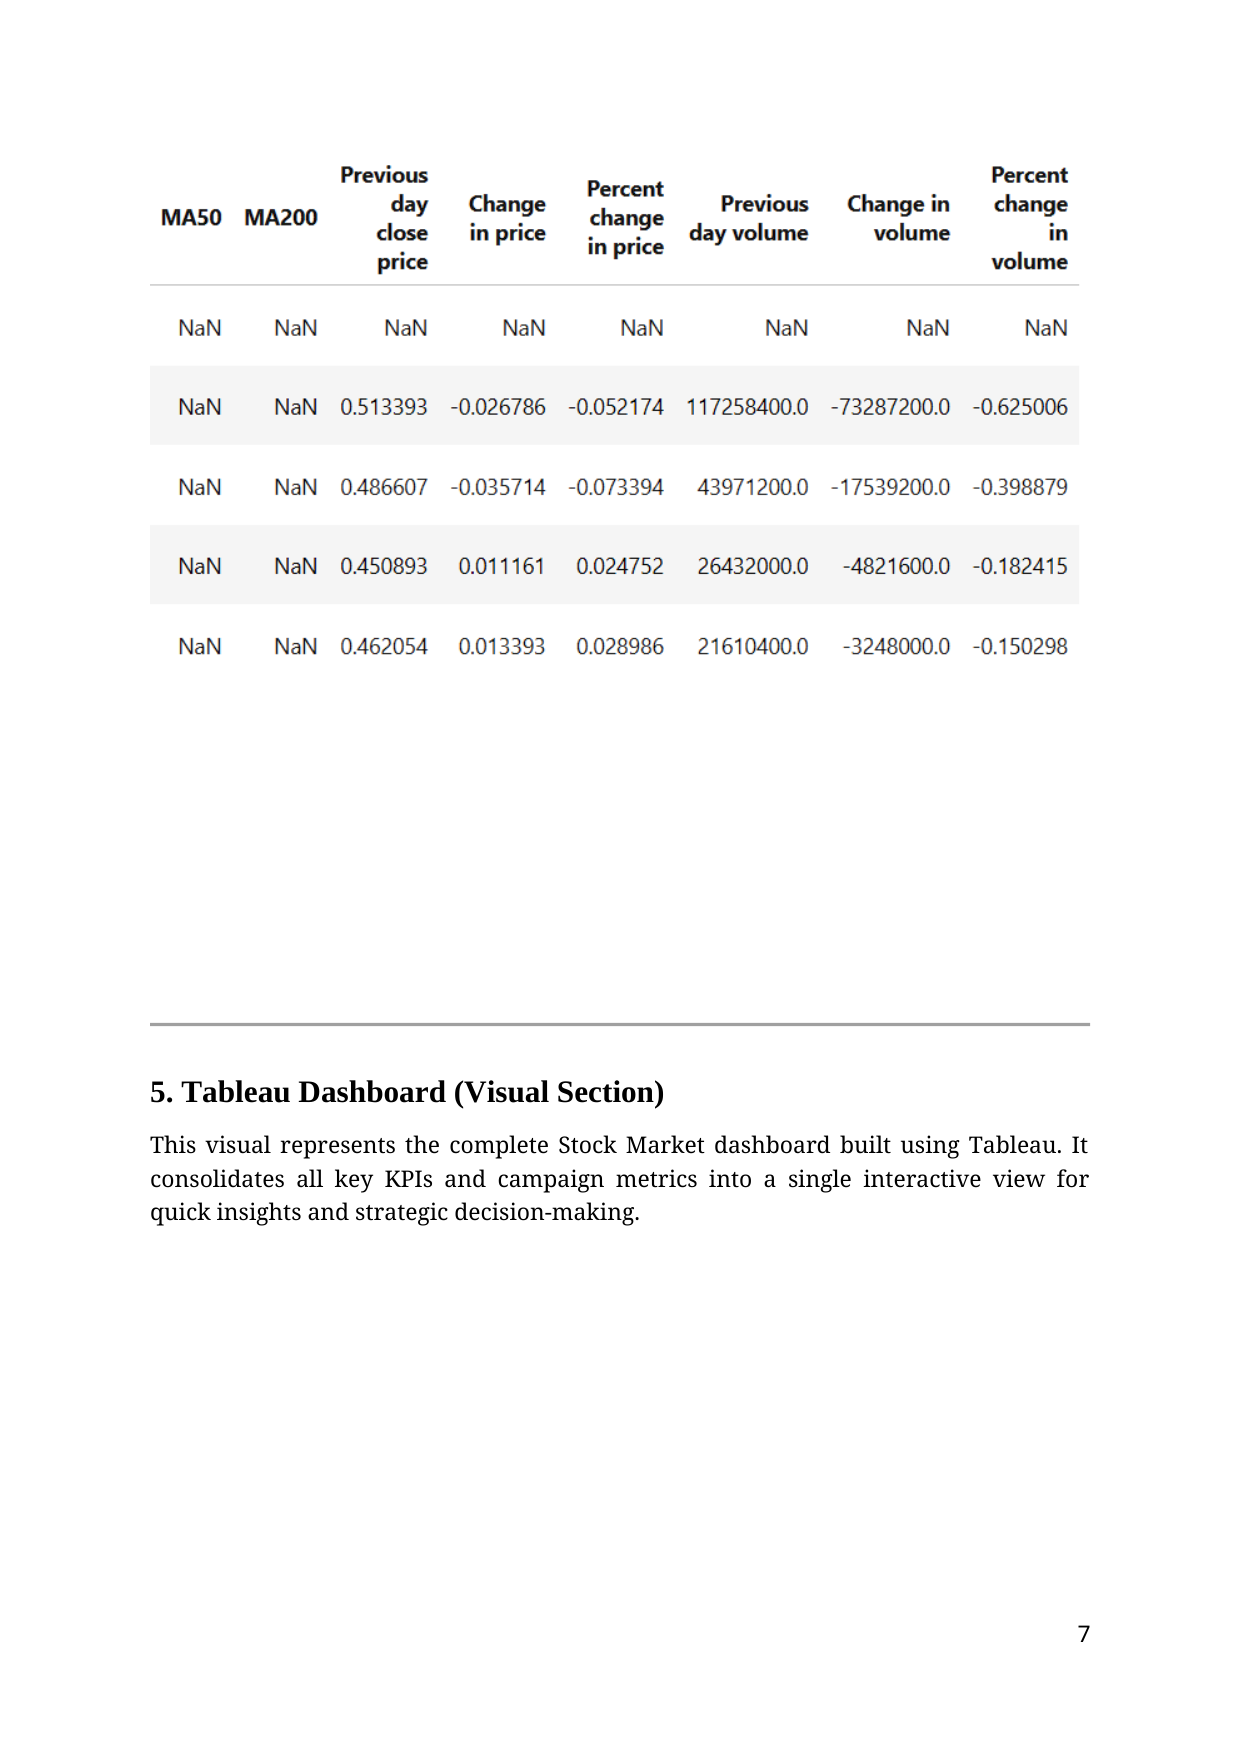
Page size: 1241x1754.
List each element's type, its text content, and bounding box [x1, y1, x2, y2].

text This visual represents the complete Stock Market dashboard built using Tableau. It consolidates all key KPIs and campaign metrics into a single interactive view for quick insights and strategic decision-making. [150, 1129, 1090, 1227]
picture [150, 150, 1083, 702]
text 5. Tableau Dashboard (Visual Section) [150, 1073, 1090, 1109]
